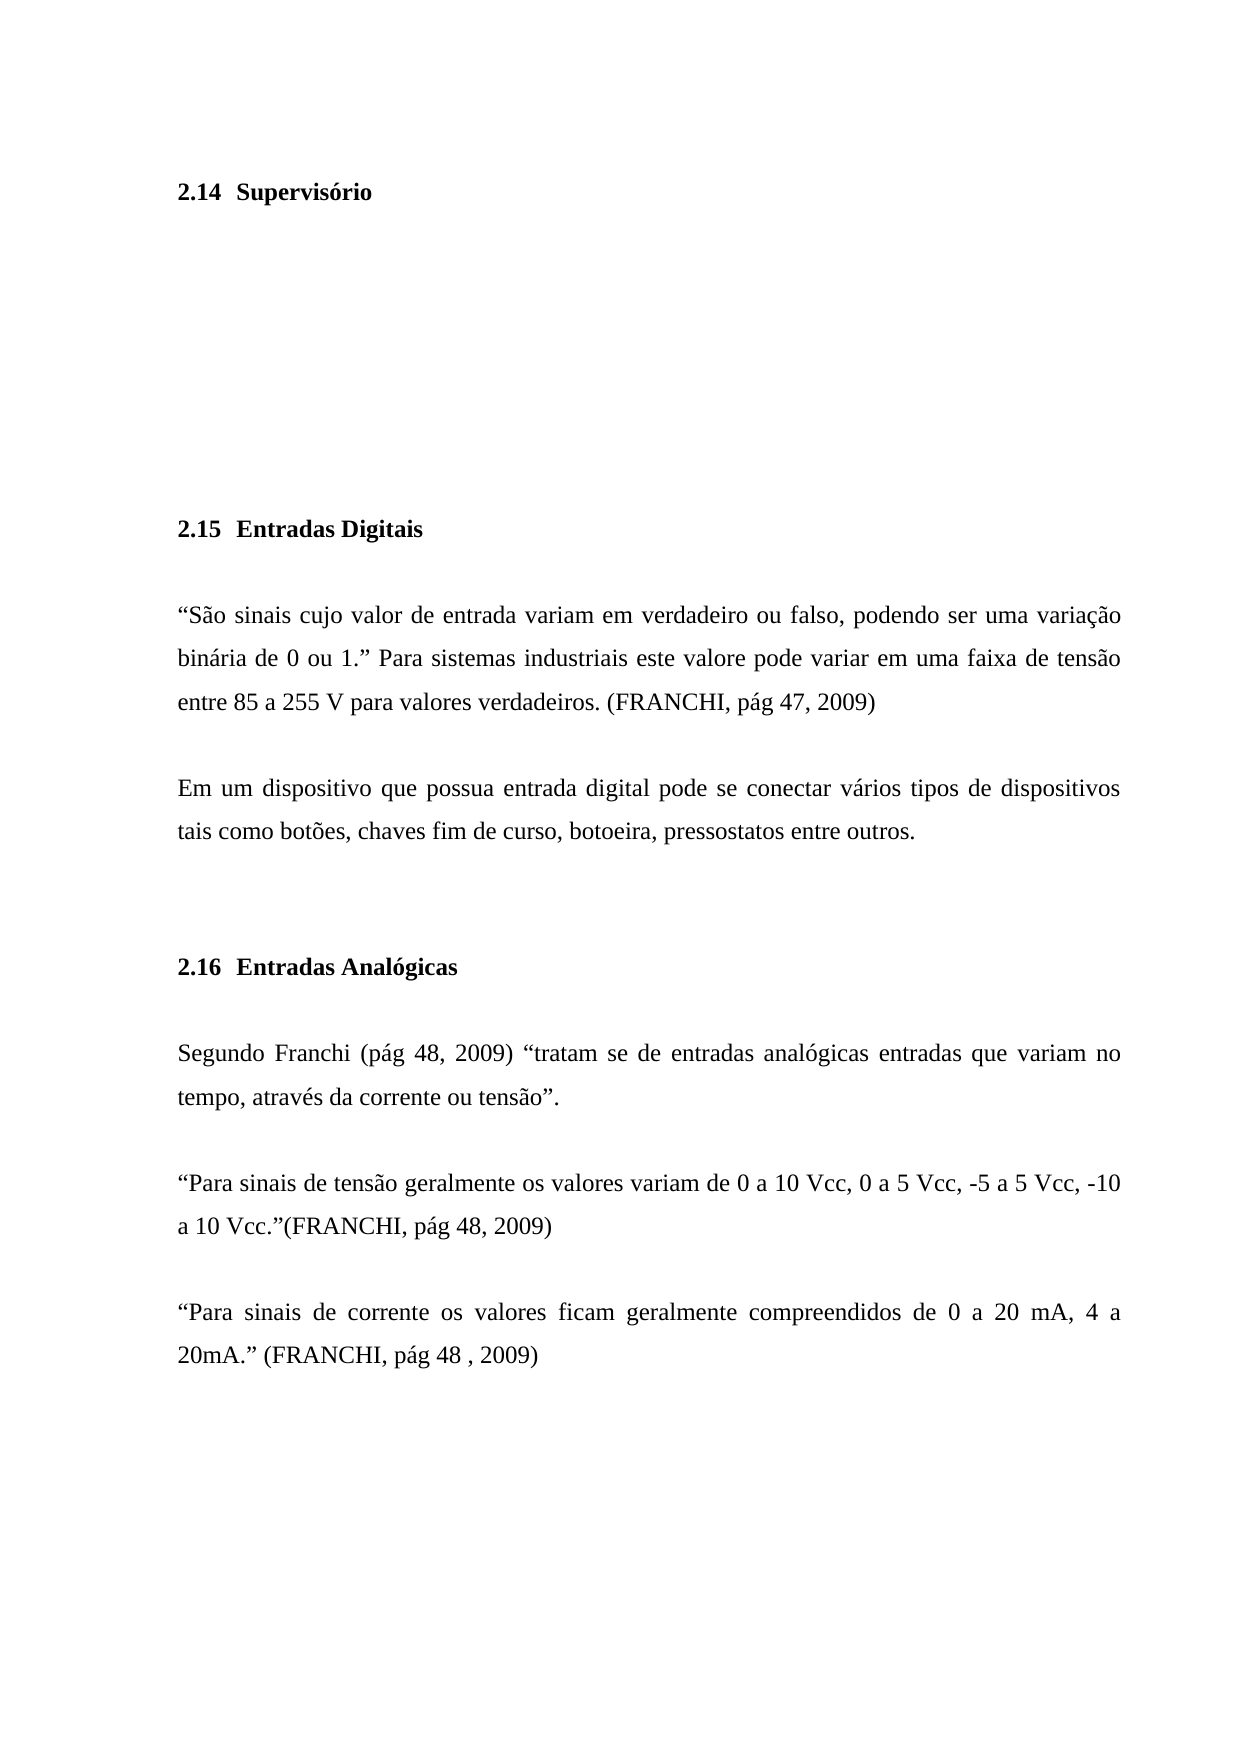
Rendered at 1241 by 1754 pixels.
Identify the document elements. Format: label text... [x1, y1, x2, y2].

list Entradas Analógicas [177, 952, 1122, 981]
text Segundo Franchi (pág 48, 2009) “tratam se de entradas analógicas entradas que variam no tempo, através da corrente ou tensão”. [177, 1038, 1122, 1110]
text “Para sinais de corrente os valores ficam geralmente compreendidos de 0 a 20 mA, 4 a 20mA.” (FRANCHI, pág 48 , 2009) [177, 1297, 1122, 1369]
list Entradas Digitais [177, 514, 1122, 543]
list Supervisório [177, 177, 1122, 206]
text “Para sinais de tensão geralmente os valores variam de 0 a 10 Vcc, 0 a 5 Vcc, -5 a 5 Vcc, -10 a 10 Vcc.”(FRANCHI, pág 48, 2009) [177, 1168, 1122, 1240]
text “São sinais cujo valor de entrada variam em verdadeiro ou falso, podendo ser uma variação binária de 0 ou 1.” Para sistemas industriais este valore pode variar em uma faixa de tensão entre 85 a 255 V para valores verdadeiros. (FRANCHI, pág 47, 2009) [177, 600, 1122, 715]
text Em um dispositivo que possua entrada digital pode se conectar vários tipos de dispositivos tais como botões, chaves fim de curso, botoeira, pressostatos entre outros. [177, 773, 1122, 845]
